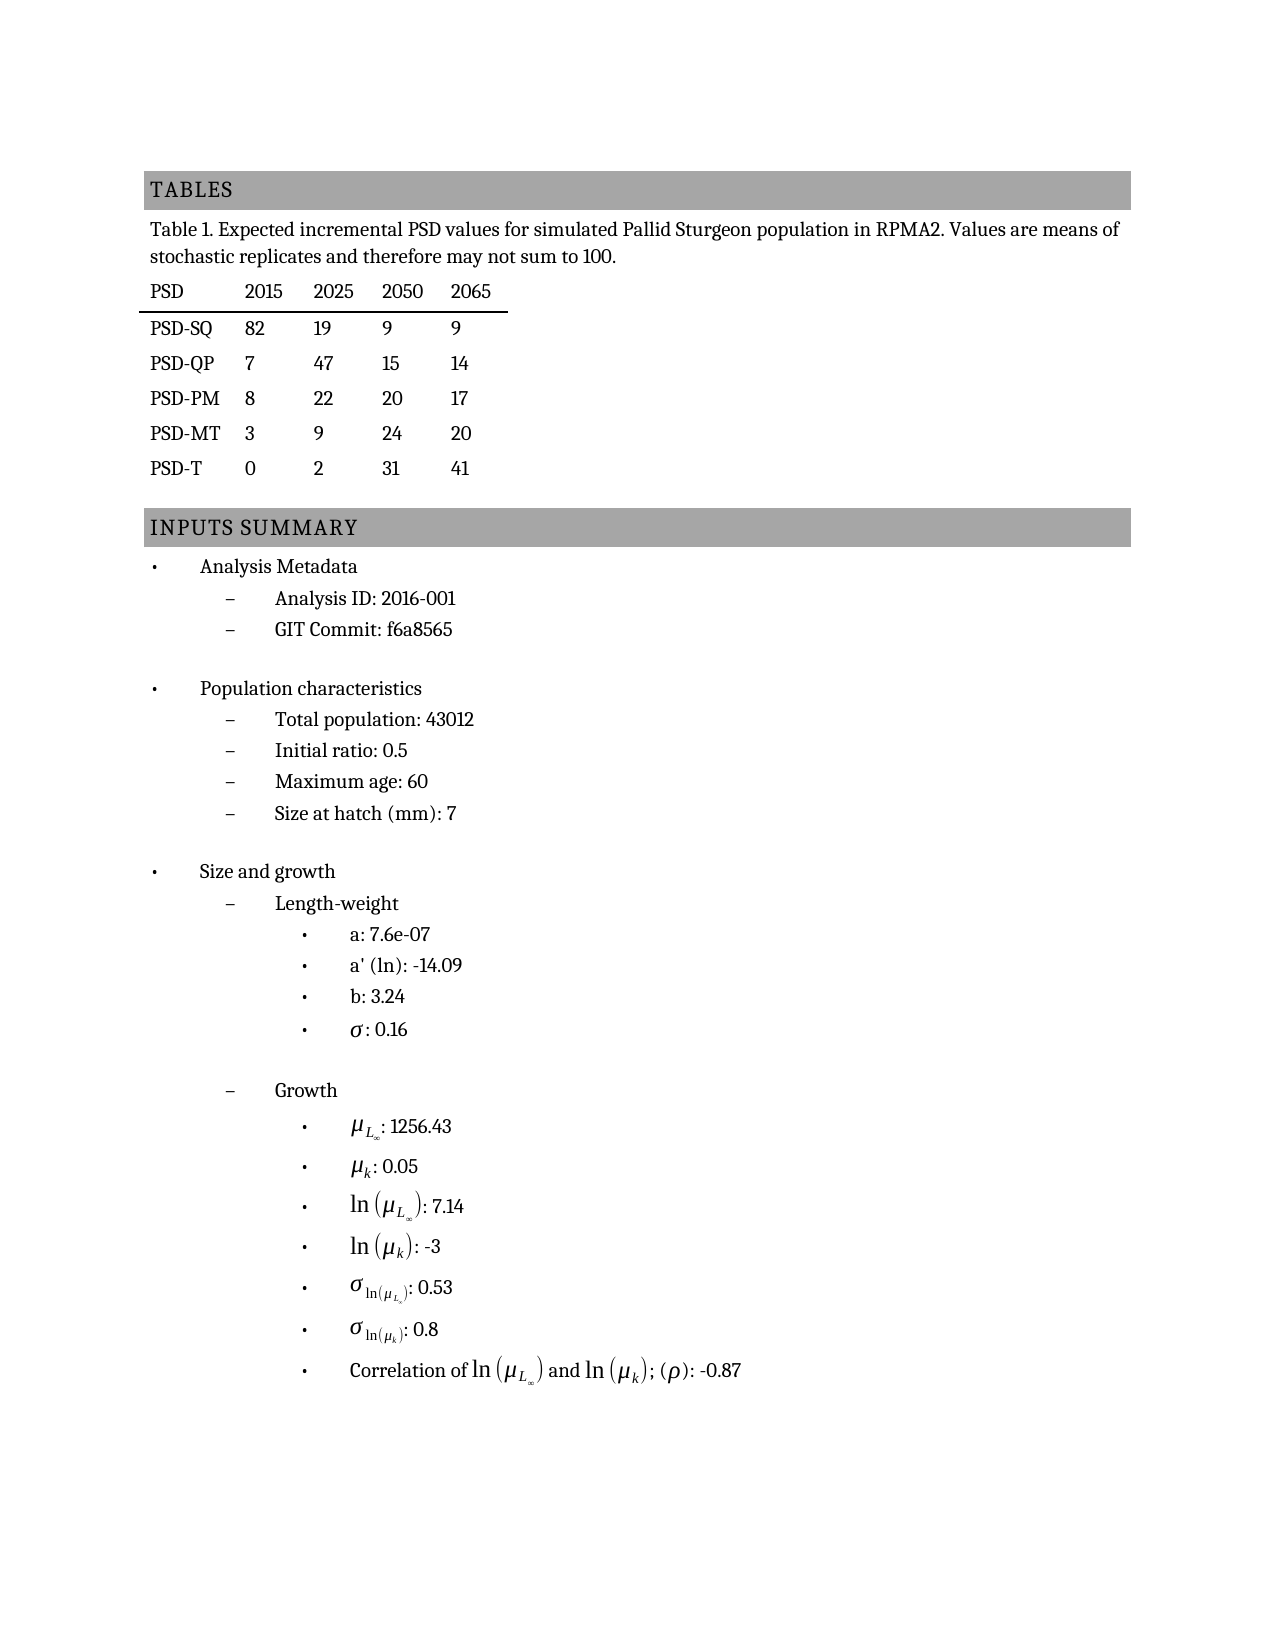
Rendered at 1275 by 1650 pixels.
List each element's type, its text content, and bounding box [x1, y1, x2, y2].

list : 0.53 [300, 1270, 1125, 1305]
list Analysis ID: 2016-001 [225, 586, 1125, 610]
list : 0.8 [300, 1312, 1125, 1346]
list : 7.14 [300, 1189, 1125, 1223]
list Growth [225, 1078, 1125, 1102]
table_cell 20 [371, 383, 439, 418]
table_cell 15 [371, 348, 439, 383]
list Size and growth [150, 860, 1125, 884]
list : 0.05 [300, 1151, 1125, 1182]
list GIT Commit: f6a8565 [225, 617, 1125, 669]
table_cell 8 [234, 383, 302, 418]
list Analysis Metadata [150, 555, 1125, 579]
table_header 2025 [302, 276, 371, 311]
list : 1256.43 [300, 1110, 1125, 1143]
list Total population: 43012 [225, 707, 1125, 731]
table_header 2050 [371, 276, 439, 311]
table_cell 9 [440, 313, 508, 348]
table_cell PSD-PM [139, 383, 233, 418]
table_header 2015 [234, 276, 302, 311]
table_cell 47 [302, 348, 371, 383]
table_cell 2 [302, 453, 371, 488]
list Initial ratio: 0.5 [225, 739, 1125, 763]
table_cell PSD-SQ [139, 313, 233, 348]
table_header PSD [139, 276, 233, 311]
list : 0.16 [300, 1016, 1125, 1071]
table_cell PSD-MT [139, 418, 233, 453]
table_cell 9 [302, 418, 371, 453]
list : -3 [300, 1231, 1125, 1263]
list Maximum age: 60 [225, 770, 1125, 794]
subtitle Tables [150, 177, 1125, 203]
subtitle Inputs summary [150, 515, 1125, 541]
list b: 3.24 [300, 985, 1125, 1009]
table_cell 20 [440, 418, 508, 453]
list Population characteristics [150, 676, 1125, 700]
table_cell 3 [234, 418, 302, 453]
list Correlation of and ; (): -0.87 [300, 1354, 1125, 1388]
table_cell 22 [302, 383, 371, 418]
table_cell 41 [440, 453, 508, 488]
table_cell 9 [371, 313, 439, 348]
table_cell 82 [234, 313, 302, 348]
list Size at hatch (mm): 7 [225, 801, 1125, 853]
table_cell 19 [302, 313, 371, 348]
list Length-weight [225, 891, 1125, 915]
table_cell 14 [440, 348, 508, 383]
list a: 7.6e-07 [300, 922, 1125, 946]
table_header 2065 [440, 276, 508, 311]
table_cell PSD-T [139, 453, 233, 488]
table_cell 17 [440, 383, 508, 418]
list a' (ln): -14.09 [300, 954, 1125, 978]
table_cell 7 [234, 348, 302, 383]
table_cell PSD-QP [139, 348, 233, 383]
table_cell 0 [234, 453, 302, 488]
table_cell 24 [371, 418, 439, 453]
text Table 1. Expected incremental PSD values for simulated Pallid Sturgeon population in RPMA2. Values are means of stochastic replicates and therefore may not sum to 100. [150, 217, 1125, 269]
table_cell 31 [371, 453, 439, 488]
